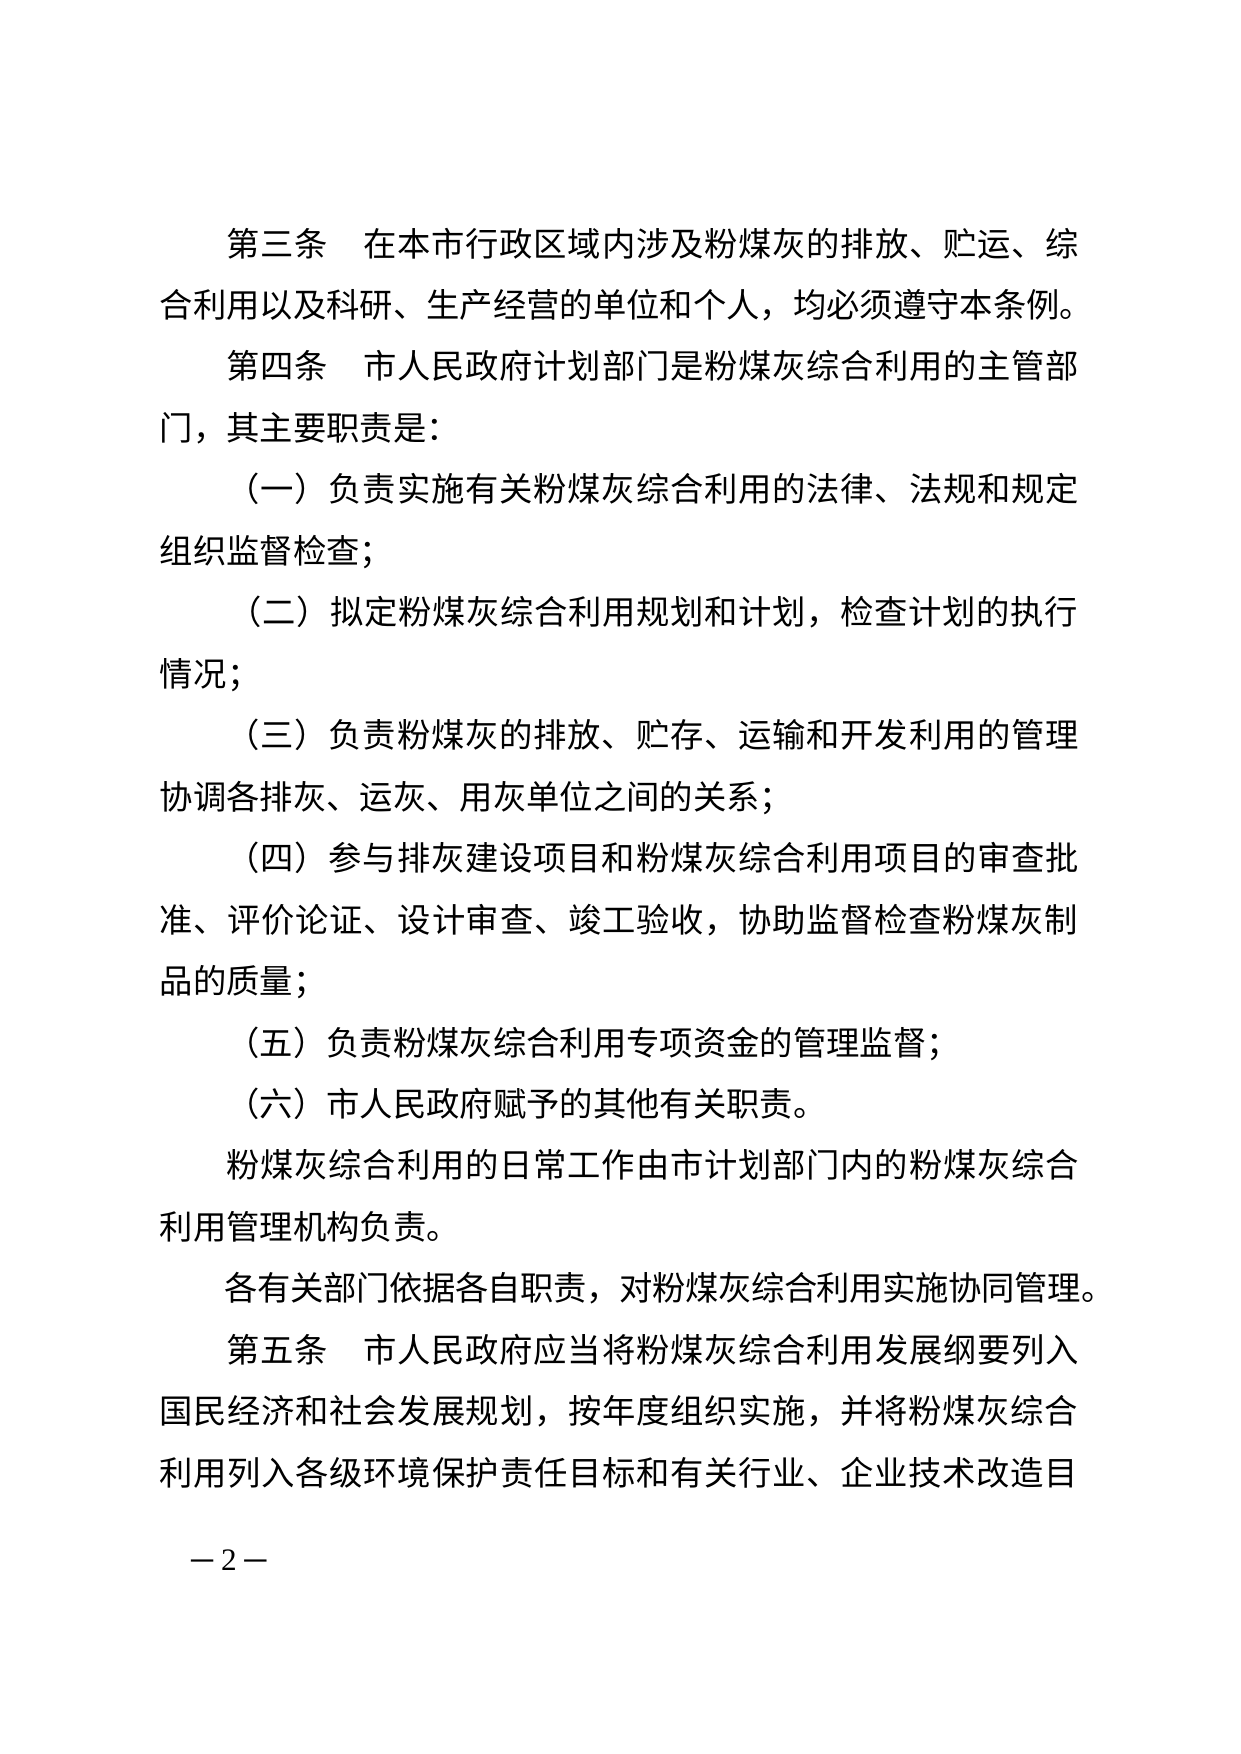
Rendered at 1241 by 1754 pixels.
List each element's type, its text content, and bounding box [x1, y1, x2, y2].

text （六）市人民政府赋予的其他有关职责。 [159, 1067, 1081, 1129]
text 第四条 市人民政府计划部门是粉煤灰综合利用的主管部门，其主要职责是： [159, 330, 1081, 453]
text （二）拟定粉煤灰综合利用规划和计划，检查计划的执行情况； [159, 576, 1081, 698]
text （五）负责粉煤灰综合利用专项资金的管理监督； [159, 1006, 1081, 1067]
text （三）负责粉煤灰的排放、贮存、运输和开发利用的管理，协调各排灰、运灰、用灰单位之间的关系； [159, 698, 1081, 821]
text 粉煤灰综合利用的日常工作由市计划部门内的粉煤灰综合利用管理机构负责。 [159, 1129, 1081, 1252]
text （四）参与排灰建设项目和粉煤灰综合利用项目的审查批准、评价论证、设计审查、竣工验收，协助监督检查粉煤灰制品的质量； [159, 821, 1081, 1006]
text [159, 1313, 1081, 1497]
text 各有关部门依据各自职责，对粉煤灰综合利用实施协同管理。 [159, 1252, 1081, 1313]
text 第三条 在本市行政区域内涉及粉煤灰的排放、贮运、综合利用以及科研、生产经营的单位和个人，均必须遵守本条例。 [159, 207, 1081, 330]
text （一）负责实施有关粉煤灰综合利用的法律、法规和规定，组织监督检查； [159, 453, 1081, 576]
